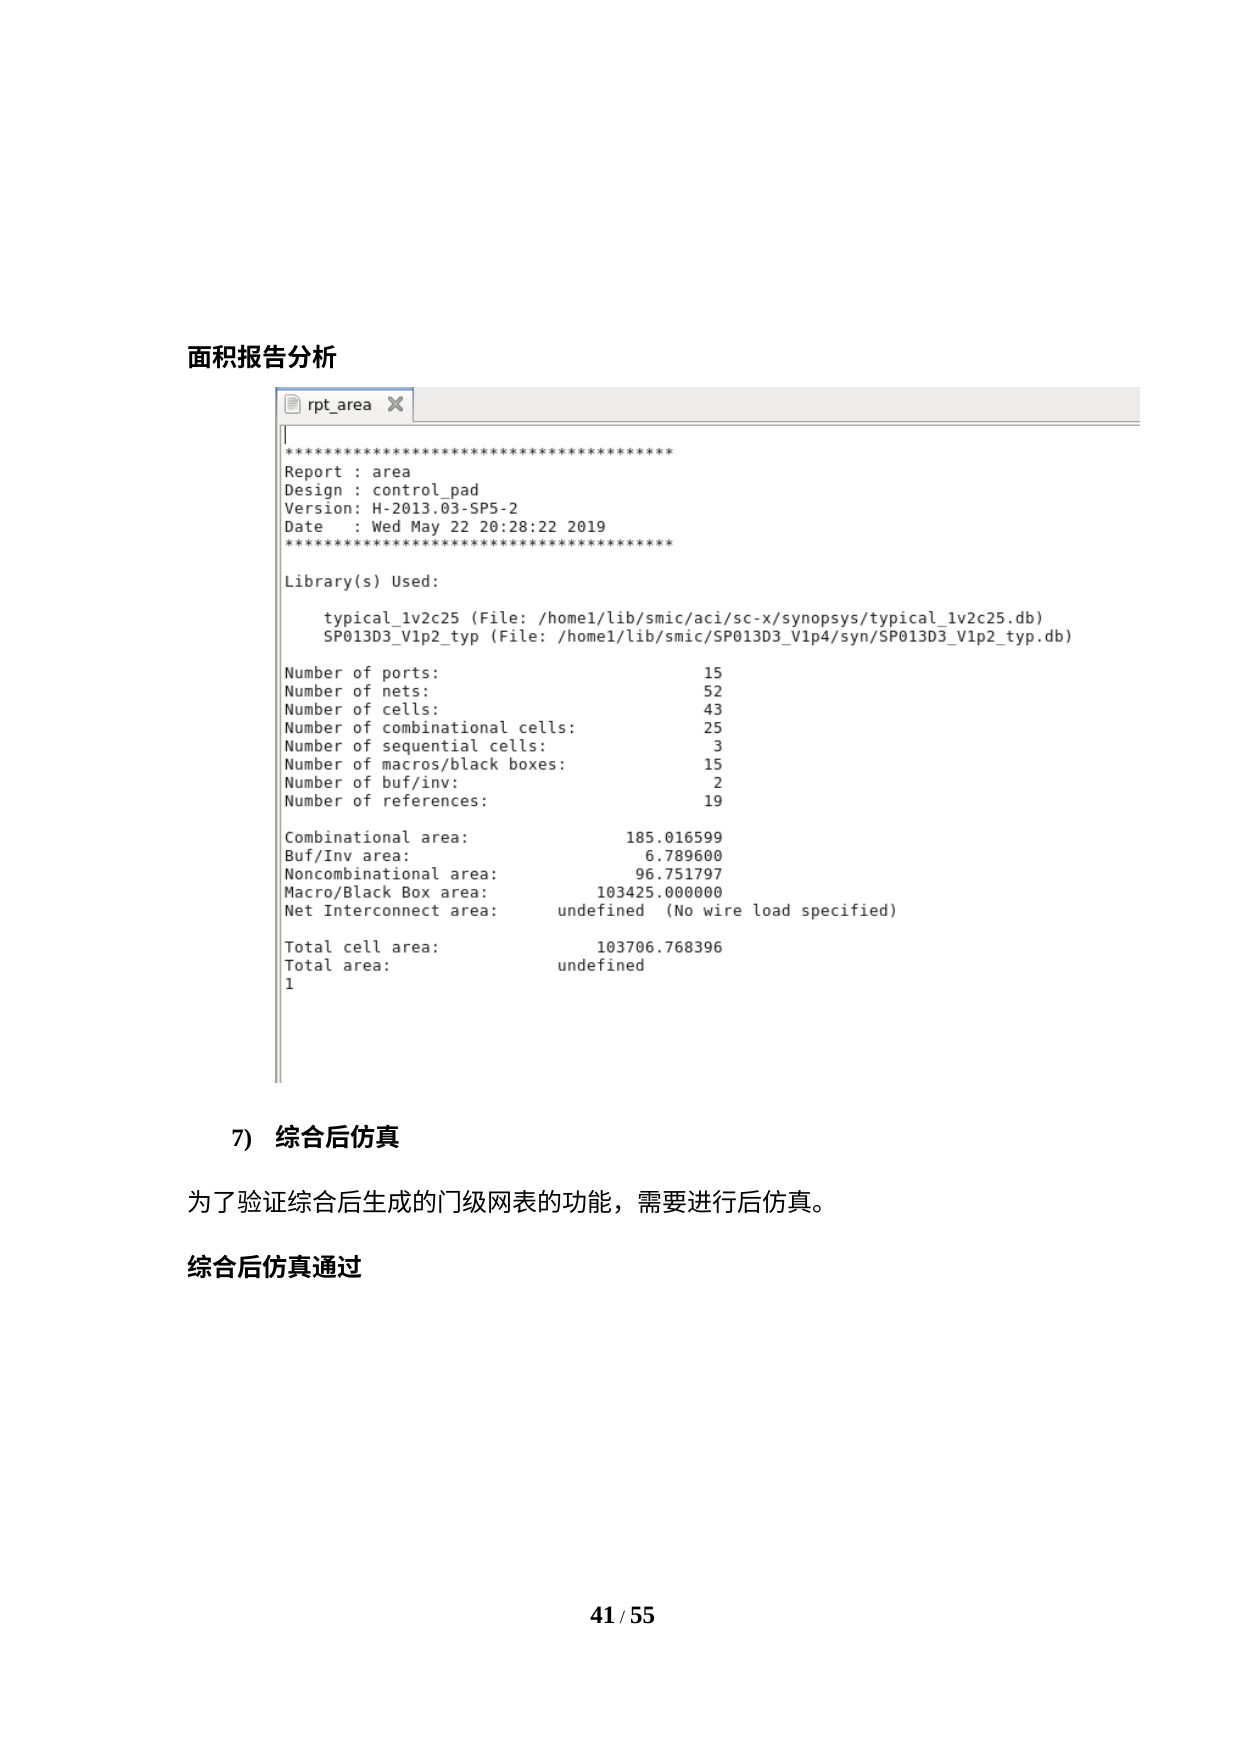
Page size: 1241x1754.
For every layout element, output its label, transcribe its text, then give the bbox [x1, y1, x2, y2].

text 为了验证综合后生成的门级网表的功能，需要进行后仿真。 [187, 1168, 1053, 1233]
text 面积报告分析 [187, 323, 1053, 388]
list 综合后仿真 [231, 1103, 1053, 1168]
picture [275, 387, 1141, 1083]
text 综合后仿真通过 [187, 1233, 1053, 1298]
